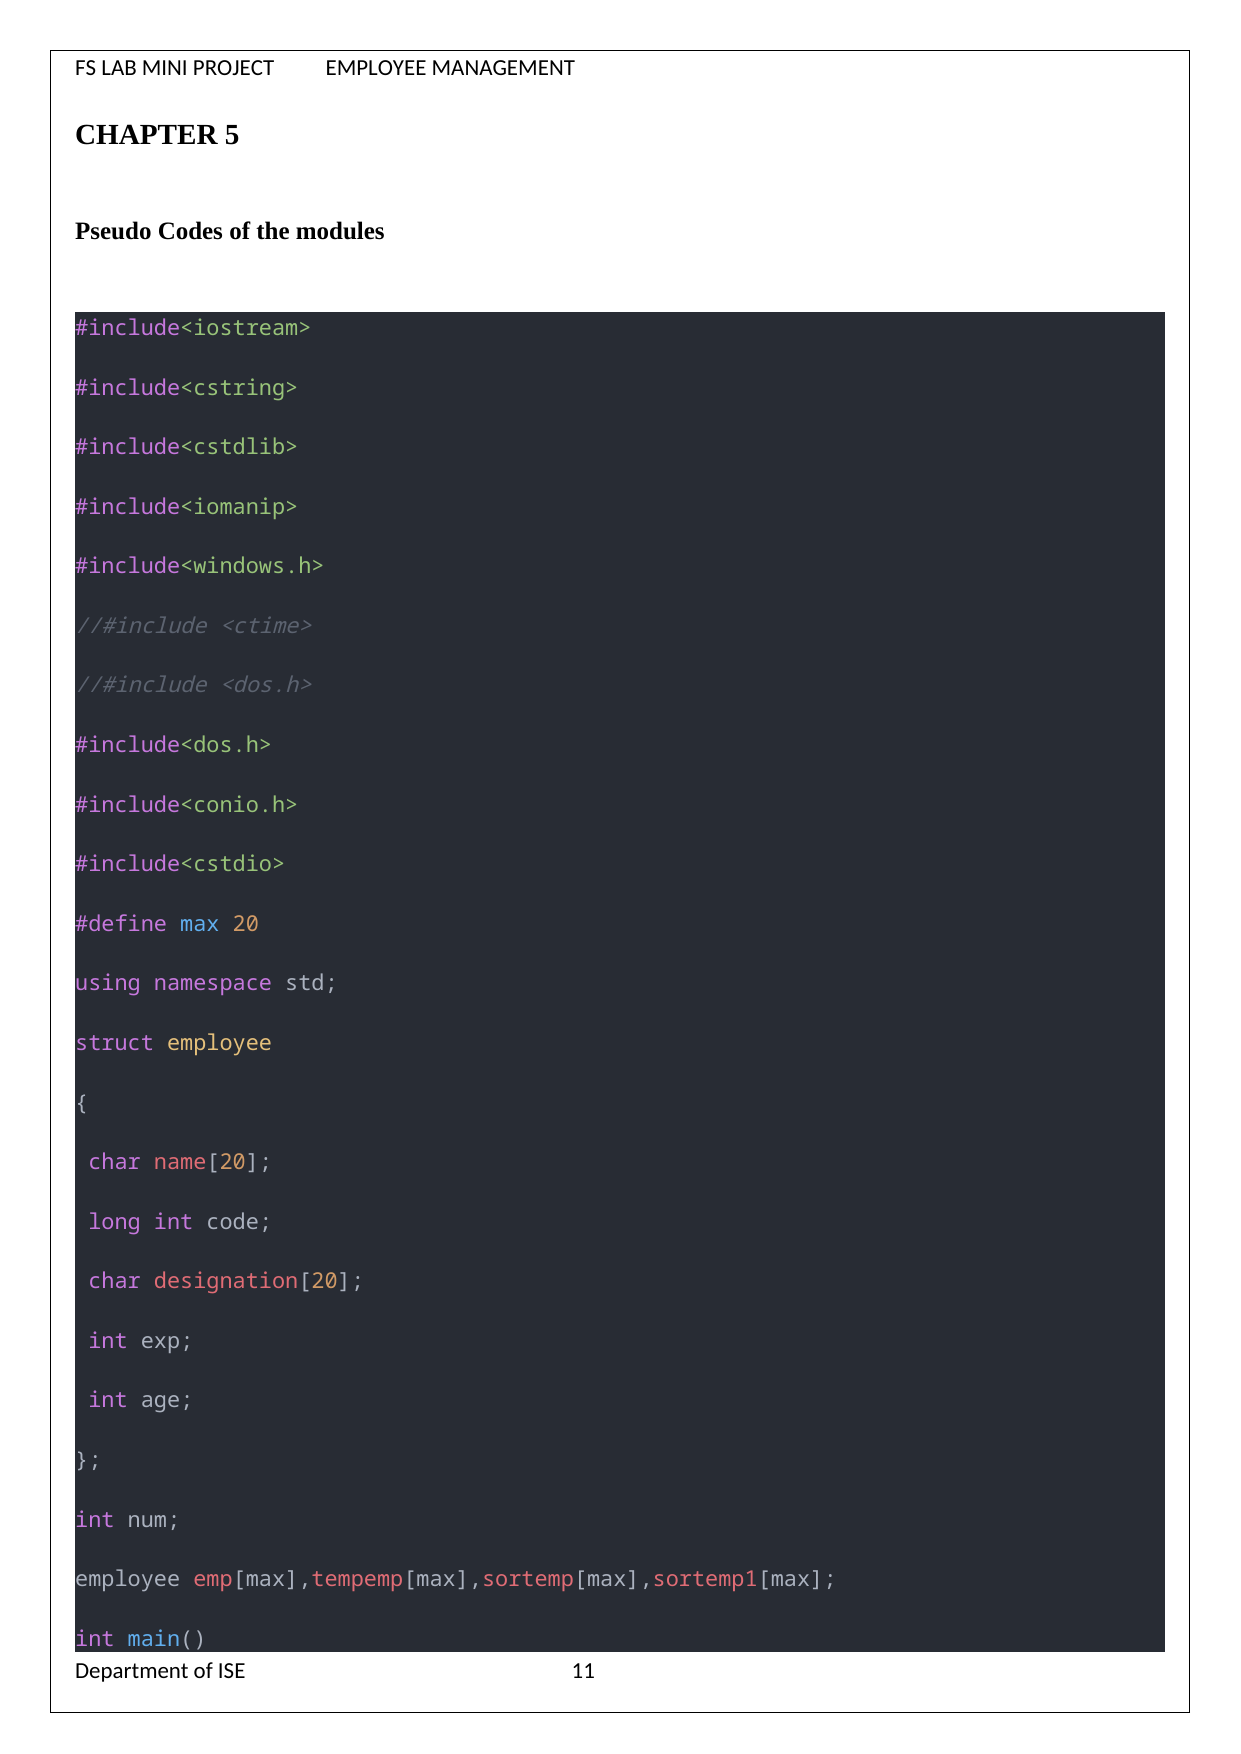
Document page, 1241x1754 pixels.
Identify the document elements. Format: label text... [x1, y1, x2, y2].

text #define max 20 [75, 908, 1165, 937]
text int main() [75, 1623, 1165, 1652]
text #include<conio.h> [75, 788, 1165, 818]
text int exp; [75, 1325, 1165, 1354]
text CHAPTER 5 [75, 117, 1165, 150]
text { [75, 1086, 1165, 1116]
text char designation[20]; [75, 1265, 1165, 1295]
text #include<cstdlib> [75, 431, 1165, 461]
text employee emp[max],tempemp[max],sortemp[max],sortemp1[max]; [75, 1563, 1165, 1593]
text using namespace std; [75, 967, 1165, 997]
text struct employee [75, 1027, 1165, 1057]
text char name[20]; [75, 1146, 1165, 1176]
text int age; [75, 1384, 1165, 1414]
text }; [75, 1444, 1165, 1474]
text #include<iomanip> [75, 491, 1165, 520]
text #include<cstring> [75, 371, 1165, 401]
text #include<iostream> [75, 312, 1165, 342]
text #include<windows.h> [75, 550, 1165, 580]
text long int code; [75, 1206, 1165, 1235]
text #include<dos.h> [75, 729, 1165, 759]
text Pseudo Codes of the modules [75, 216, 1165, 245]
text //#include <dos.h> [75, 669, 1165, 699]
text int num; [75, 1503, 1165, 1533]
text #include<cstdio> [75, 848, 1165, 878]
text //#include <ctime> [75, 610, 1165, 639]
